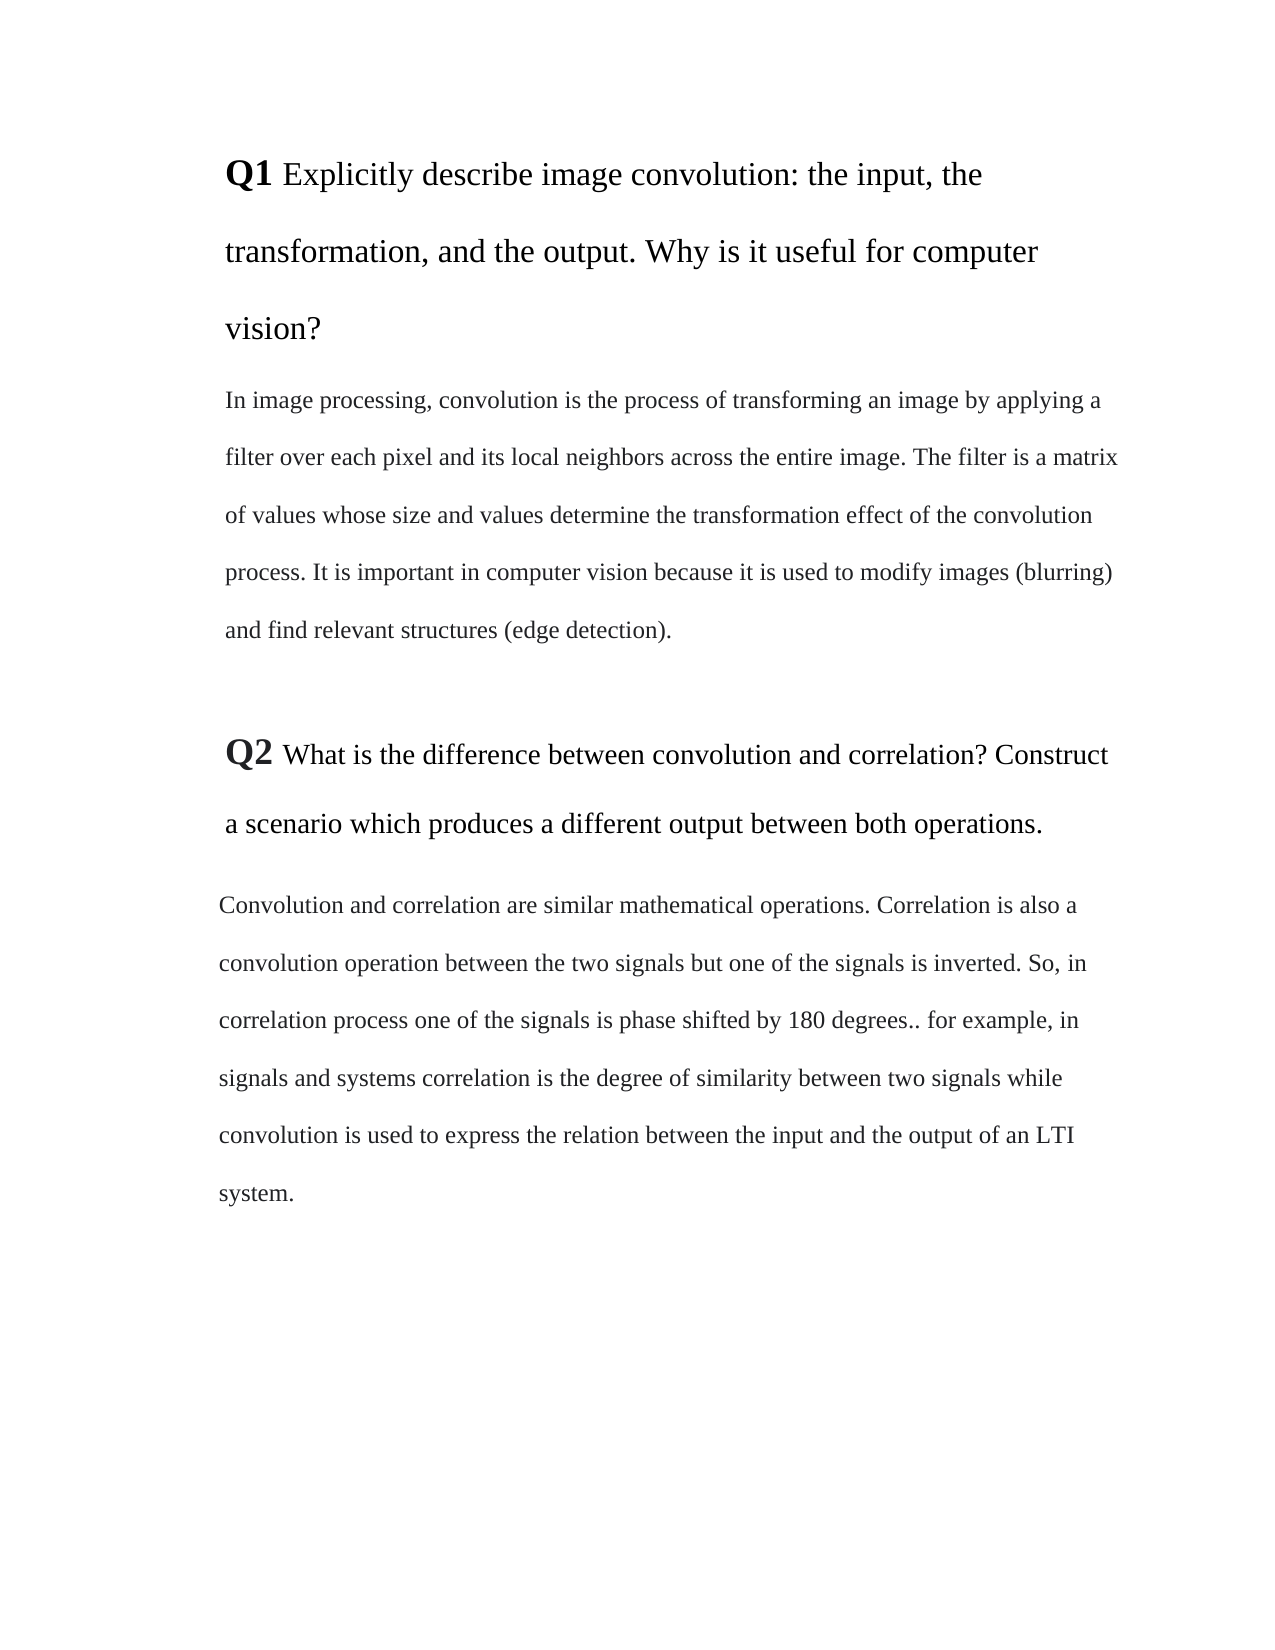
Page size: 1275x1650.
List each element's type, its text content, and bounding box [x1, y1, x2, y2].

text Convolution and correlation are similar mathematical operations. Correlation is also a convolution operation between the two signals but one of the signals is inverted. So, in correlation process one of the signals is phase shifted by 180 degrees.. for example, in signals and systems correlation is the degree of similarity between two signals while convolution is used to express the relation between the input and the output of an LTI system. [219, 890, 1125, 1206]
list Q1 Explicitly describe image convolution: the input, the transformation, and the output. Why is it useful for computer vision? [225, 150, 1125, 346]
list In image processing, convolution is the process of transforming an image by applying a filter over each pixel and its local neighbors across the entire image. The filter is a matrix of values whose size and values determine the transformation effect of the convolution process. It is important in computer vision because it is used to modify images (blurring) and find relevant structures (edge detection). [225, 385, 1125, 643]
list Q2 What is the difference between convolution and correlation? Construct a scenario which produces a different output between both operations. [225, 730, 1125, 840]
